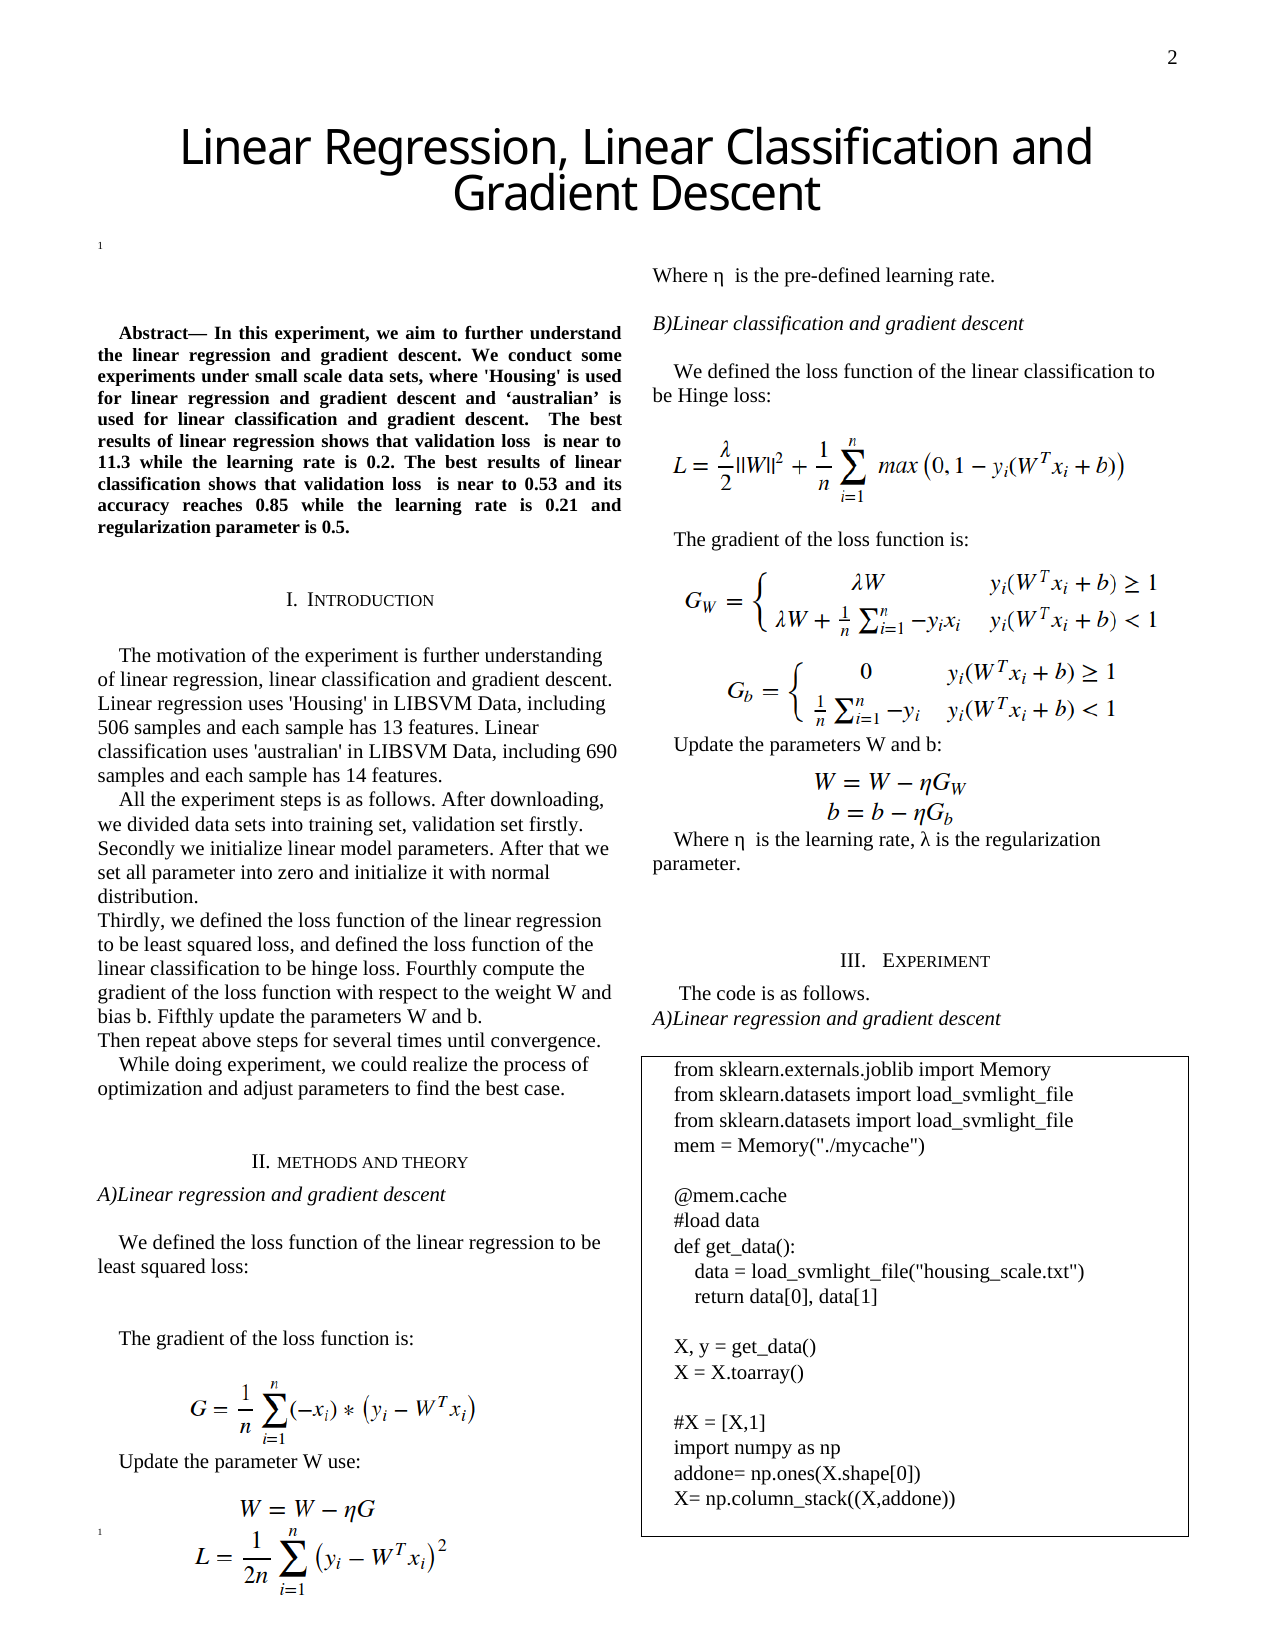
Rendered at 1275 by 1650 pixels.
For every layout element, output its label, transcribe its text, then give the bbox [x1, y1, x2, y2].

text A)Linear regression and gradient descent [97, 1182, 622, 1206]
text Linear Regression, Linear Classiﬁcation and Gradient Descent [150, 128, 1125, 219]
text Abstract— In this experiment, we aim to further understand the linear regression and gradient descent. We conduct some experiments under small scale data sets, where 'Housing' is used for linear regression and gradient descent and ‘australian’ is used for linear classification and gradient descent. The best results of linear regression shows that validation loss is near to 11.3 while the learning rate is 0.2. The best results of linear classification shows that validation loss is near to 0.53 and its accuracy reaches 0.85 while the learning rate is 0.21 and regularization parameter is 0.5. [97, 322, 622, 537]
text The gradient of the loss function is: [97, 1326, 622, 1350]
picture [236, 1493, 377, 1524]
list Linear regression and gradient descent [652, 1006, 1177, 1030]
subtitle METHODS AND THEORY [97, 1149, 622, 1174]
text Then repeat above steps for several times until convergence. [97, 1028, 622, 1052]
text B)Linear classification and gradient descent [652, 311, 1177, 335]
text Where η is the pre-defined learning rate. [652, 263, 1177, 287]
text All the experiment steps is as follows. After downloading, we divided data sets into training set, validation set firstly. Secondly we initialize linear model parameters. After that we set all parameter into zero and initialize it with normal distribution. [97, 787, 622, 908]
text We defined the loss function of the linear regression to be least squared loss: [97, 1230, 622, 1278]
text Where η is the learning rate, λ is the regularization parameter. [652, 756, 1177, 875]
subtitle INTRODUCTION [97, 587, 622, 611]
picture [668, 433, 1128, 503]
picture [188, 1525, 454, 1597]
text We defined the loss function of the linear classification to be Hinge loss: [652, 359, 1177, 407]
picture [673, 564, 1168, 732]
text The gradient of the loss function is: [652, 526, 1177, 551]
picture [177, 1377, 487, 1449]
subtitle Experiment [652, 948, 1177, 972]
text The code is as follows. [652, 980, 1177, 1004]
text The motivation of the experiment is further understanding of linear regression, linear classification and gradient descent. Linear regression uses 'Housing' in LIBSVM Data, including 506 samples and each sample has 13 features. Linear classification uses 'australian' in LIBSVM Data, including 690 samples and each sample has 14 features. [97, 643, 622, 787]
picture [812, 769, 968, 827]
text Thirdly, we defined the loss function of the linear regression to be least squared loss, and defined the loss function of the linear classification to be hinge loss. Fourthly compute the gradient of the loss function with respect to the weight W and bias b. Fifthly update the parameters W and b. [97, 908, 622, 1028]
text While doing experiment, we could realize the process of optimization and adjust parameters to find the best case. [97, 1052, 622, 1100]
